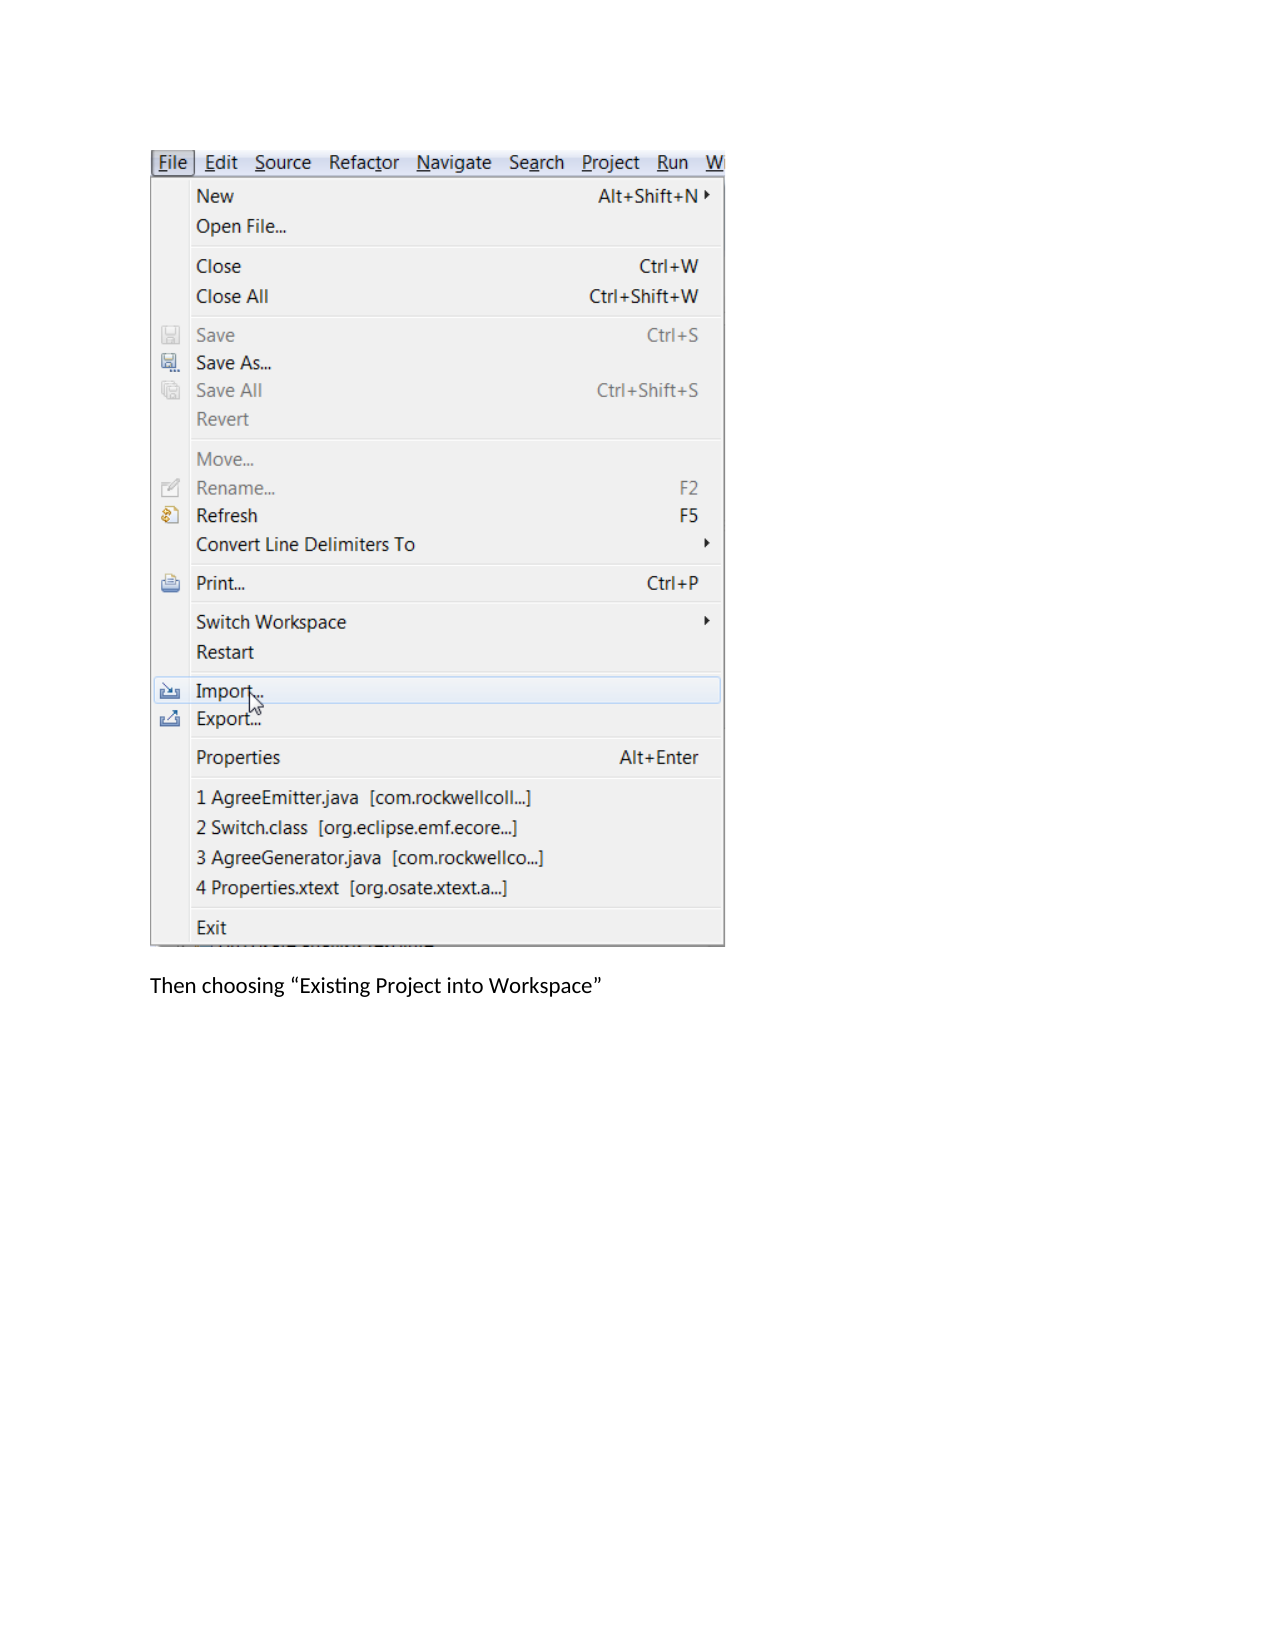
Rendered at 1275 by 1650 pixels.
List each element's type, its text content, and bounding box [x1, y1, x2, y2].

picture [150, 150, 725, 947]
text Then choosing “Existing Project into Workspace” [150, 971, 1125, 999]
